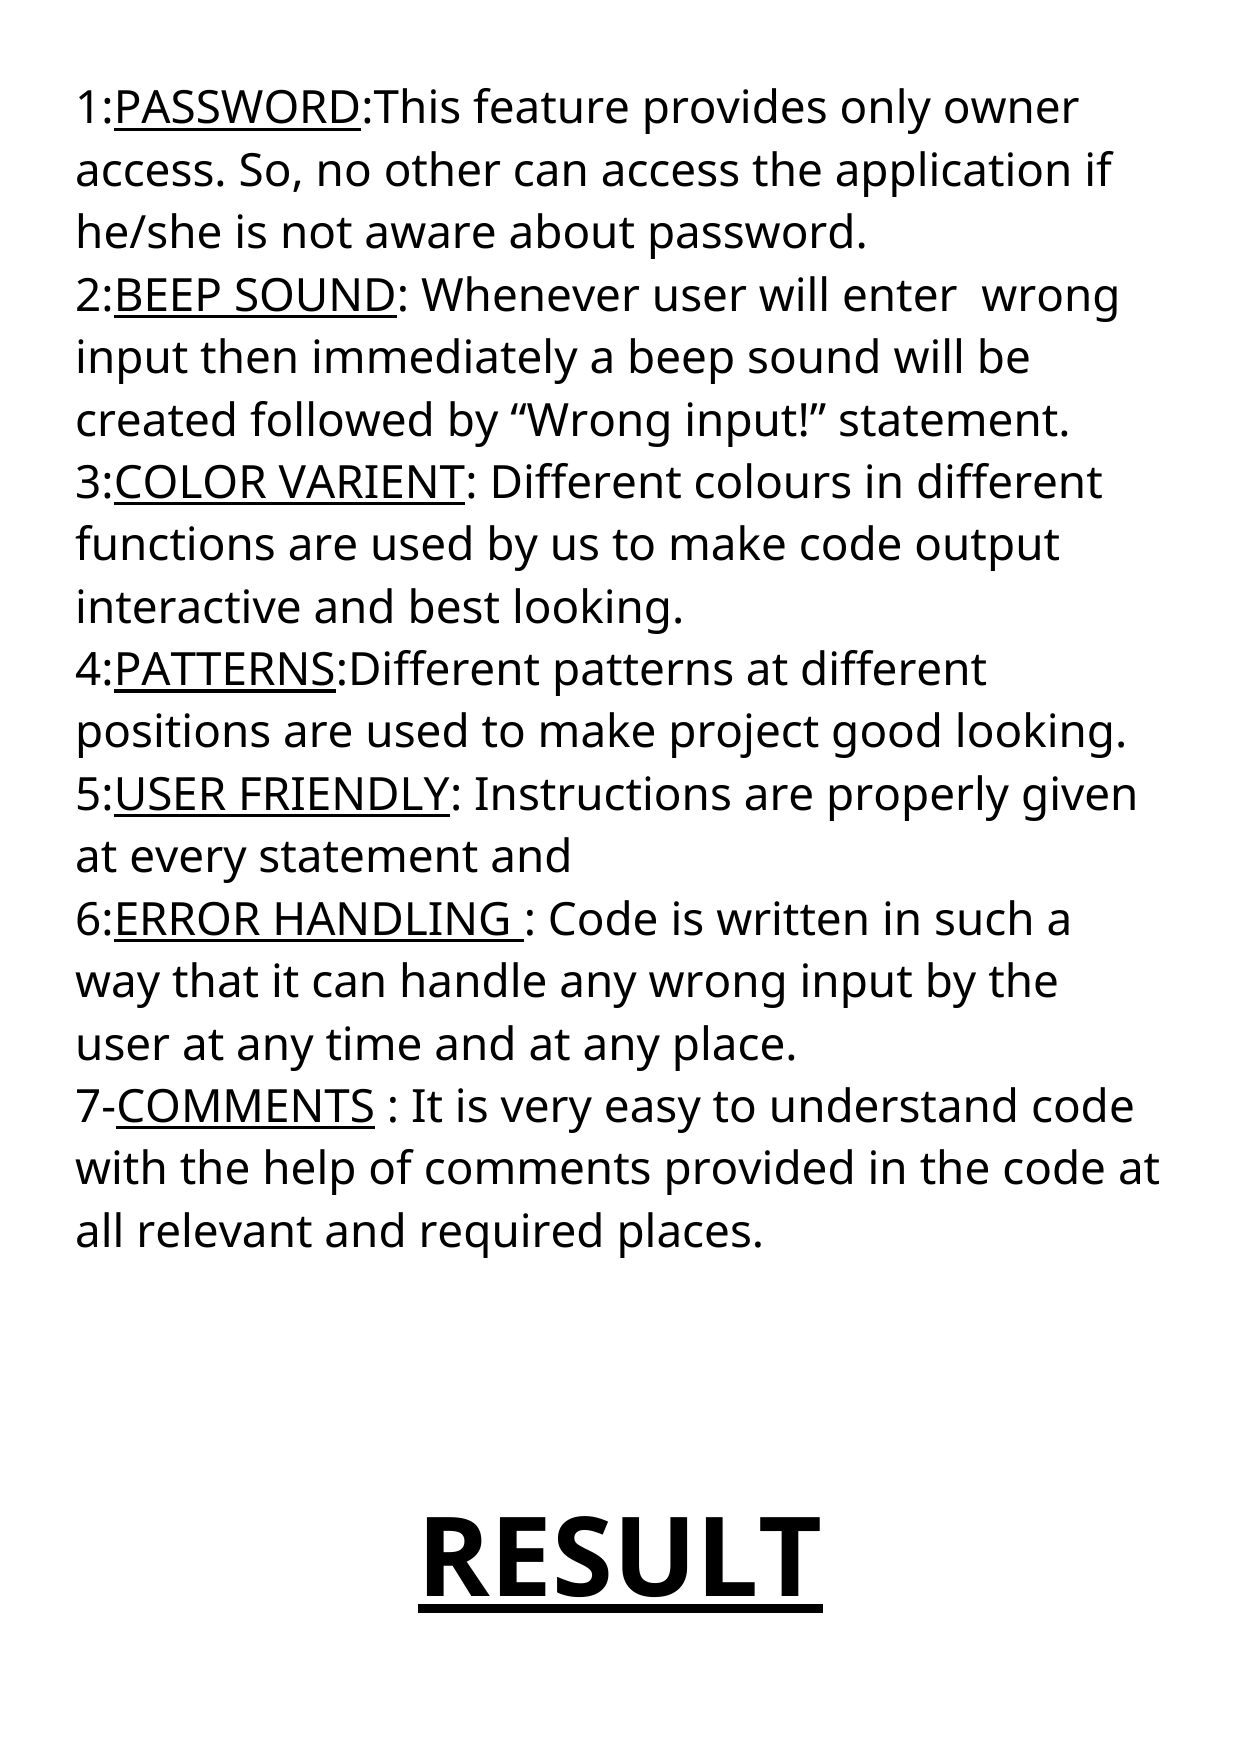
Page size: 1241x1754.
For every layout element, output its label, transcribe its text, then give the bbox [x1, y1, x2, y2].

text 4:PATTERNS:Different patterns at different positions are used to make project good looking. [75, 637, 1165, 761]
text 1:PASSWORD:This feature provides only owner access. So, no other can access the application if he/she is not aware about password. [75, 75, 1165, 262]
text 5:USER FRIENDLY: Instructions are properly given at every statement and [75, 761, 1165, 886]
text 7-COMMENTS : It is very easy to understand code with the help of comments provided in the code at all relevant and required places. [75, 1073, 1165, 1261]
text 6:ERROR HANDLING : Code is written in such a way that it can handle any wrong input by the user at any time and at any place. [75, 886, 1165, 1073]
text RESULT [75, 1478, 1165, 1629]
text 2:BEEP SOUND: Whenever user will enter wrong input then immediately a beep sound will be created followed by “Wrong input!” statement. [75, 262, 1165, 449]
text 3:COLOR VARIENT: Different colours in different functions are used by us to make code output interactive and best looking. [75, 449, 1165, 637]
